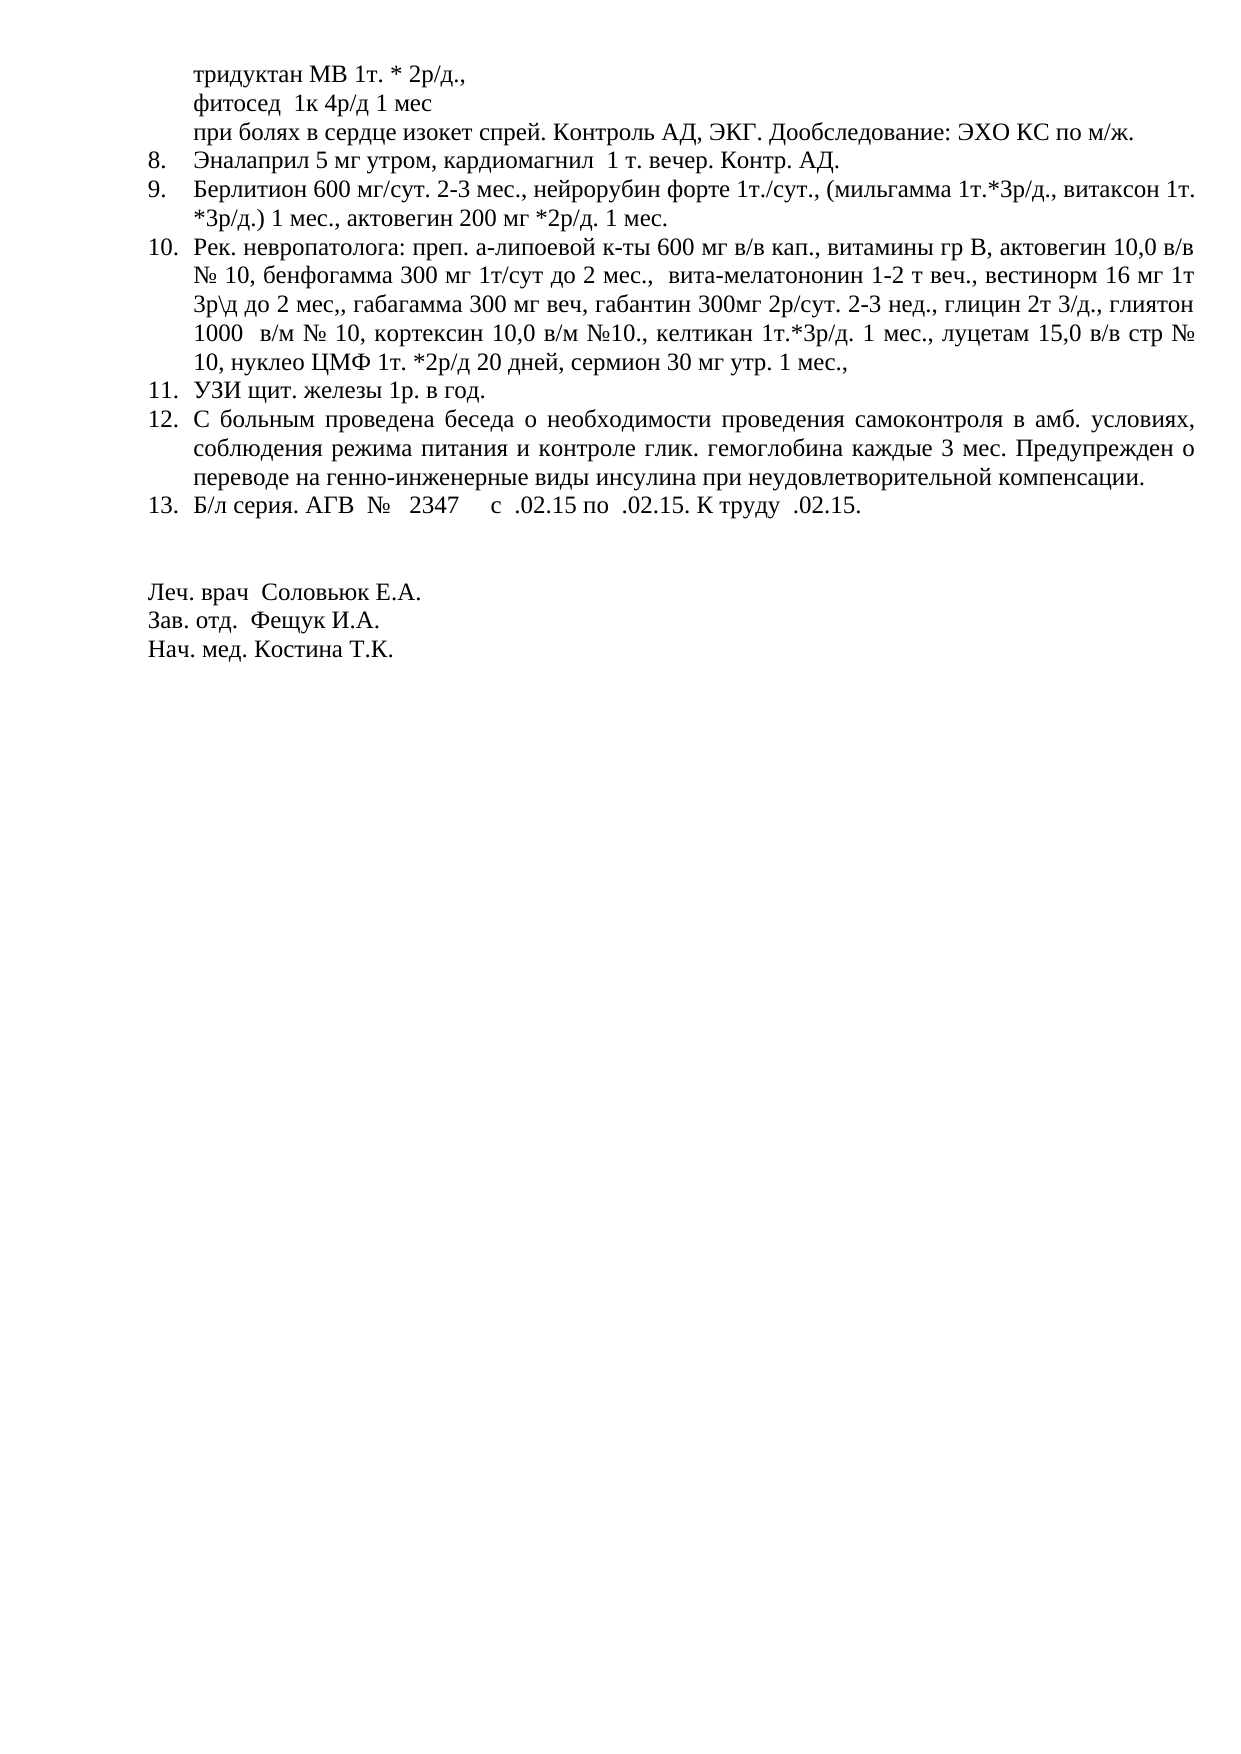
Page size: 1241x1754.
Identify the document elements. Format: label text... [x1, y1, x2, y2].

text тридуктан МВ 1т. * 2р/д., [193, 59, 1196, 88]
subtitle Леч. врач Соловьюк Е.А. [148, 577, 1196, 605]
list Эналаприл 5 мг утром, кардиомагнил 1 т. вечер. Контр. АД. [148, 145, 1196, 174]
list С больным проведена беседа о необходимости проведения самоконтроля в амб. условиях, соблюдения режима питания и контроле глик. гемоглобина каждые 3 мес. Предупрежден о переводе на генно-инженерные виды инсулина при неудовлетворительной компенсации. [148, 404, 1196, 490]
text Нач. мед. Костина Т.К. [148, 634, 1196, 663]
list Берлитион 600 мг/сут. 2-3 мес., нейрорубин форте 1т./сут., (мильгамма 1т.*3р/д., витаксон 1т. *3р/д.) 1 мес., актовегин 200 мг *2р/д. 1 мес. [148, 174, 1196, 232]
text фитосед 1к 4р/д 1 мес [193, 88, 1196, 117]
list Рек. невропатолога: преп. а-липоевой к-ты 600 мг в/в кап., витамины гр В, актовегин 10,0 в/в № 10, бенфогамма 300 мг 1т/сут до 2 мес., вита-мелатононин 1-2 т веч., вестинорм 16 мг 1т 3р\д до 2 мес,, габагамма 300 мг веч, габантин 300мг 2р/сут. 2-3 нед., глицин 2т 3/д., глиятон 1000 в/м № 10, кортексин 10,0 в/м №10., келтикан 1т.*3р/д. 1 мес., луцетам 15,0 в/в стр № 10, нуклео ЦМФ 1т. *2р/д 20 дней, сермион 30 мг утр. 1 мес., [148, 232, 1196, 375]
text Зав. отд. Фещук И.А. [148, 605, 1196, 634]
text при болях в сердце изокет спрей. Контроль АД, ЭКГ. Дообследование: ЭХО КС по м/ж. [193, 117, 1196, 145]
list УЗИ щит. железы 1р. в год. [148, 375, 1196, 404]
list Б/л серия. АГВ № 2347 с .02.15 по .02.15. К труду .02.15. [148, 490, 1196, 519]
